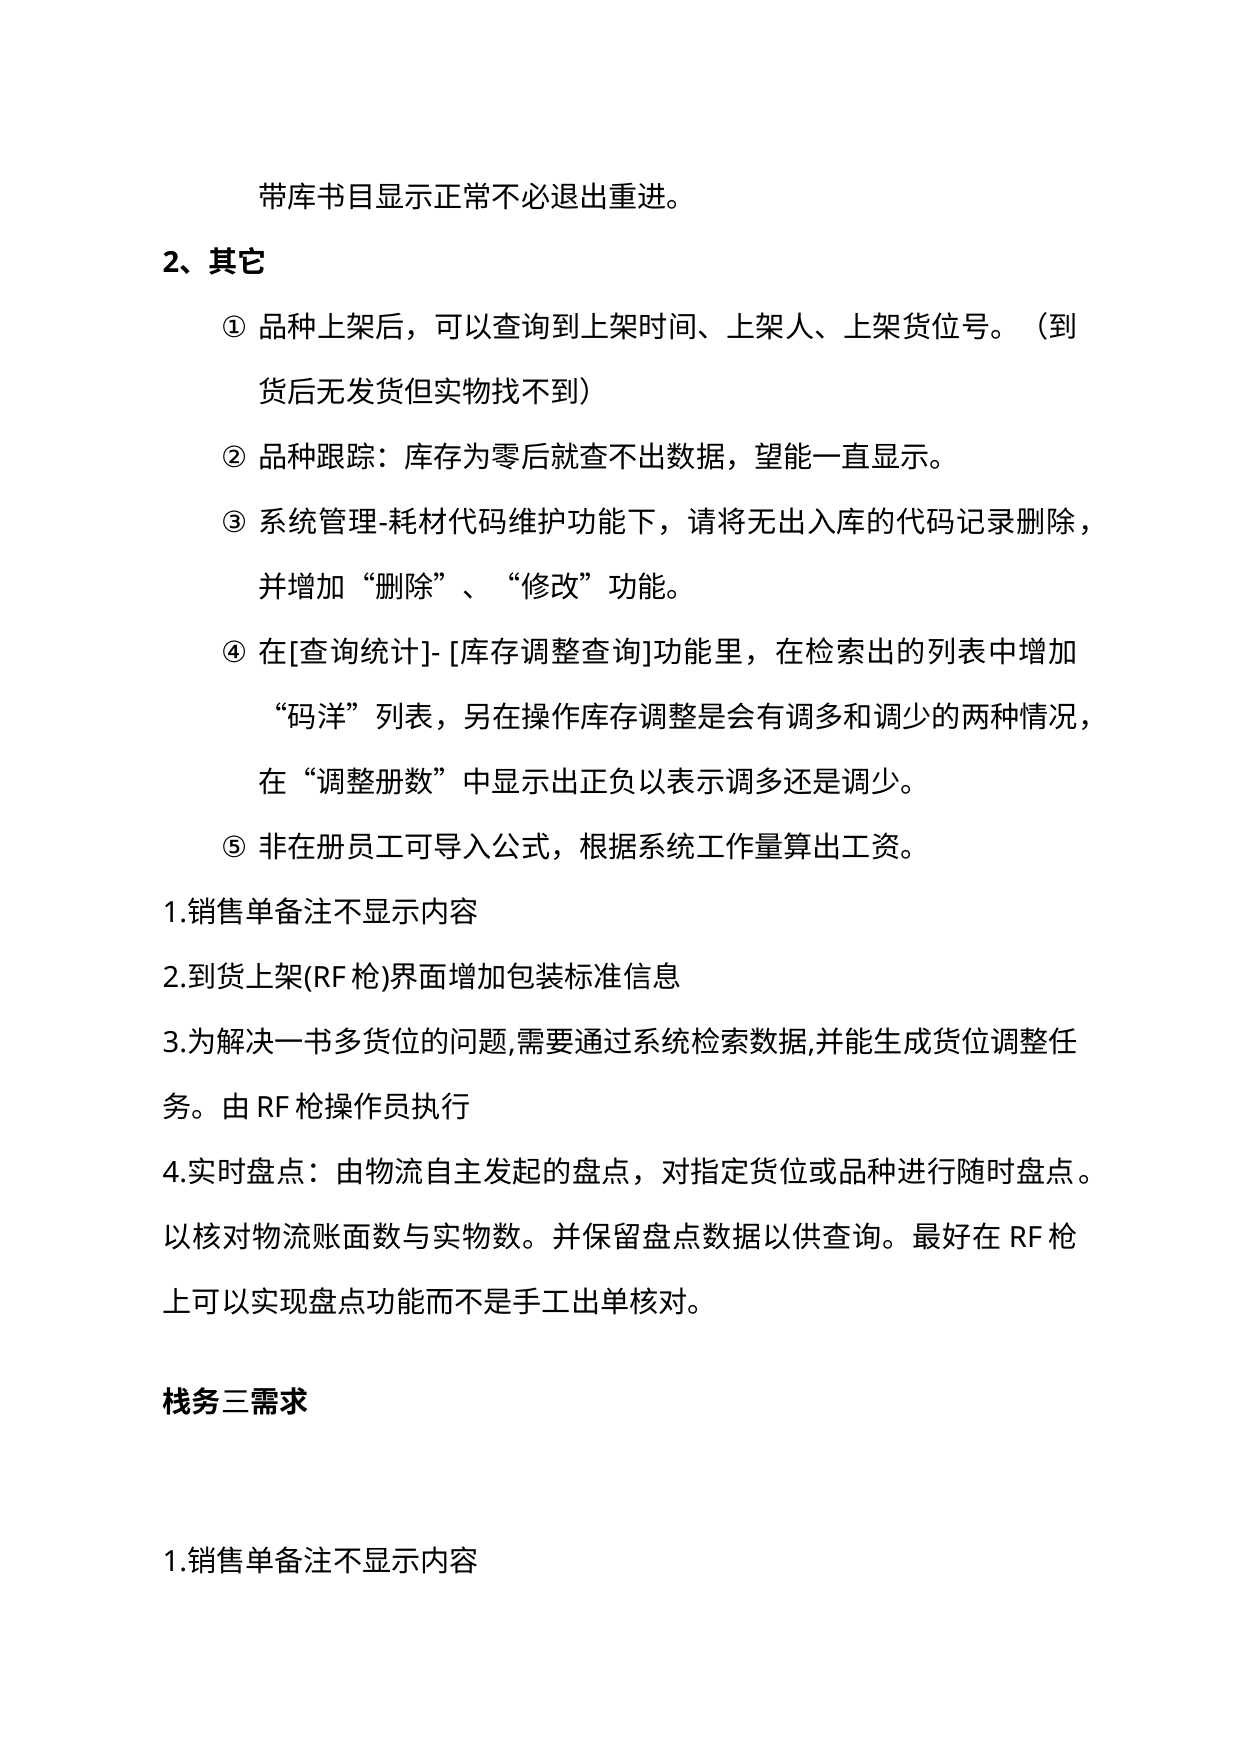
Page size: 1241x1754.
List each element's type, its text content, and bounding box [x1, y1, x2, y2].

list 系统管理-耗材代码维护功能下，请将无出入库的代码记录删除，并增加“删除”、“修改”功能。 [221, 487, 1078, 617]
text 1.销售单备注不显示内容 [162, 877, 1078, 942]
text 1.销售单备注不显示内容 [162, 1526, 1078, 1591]
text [162, 1137, 1078, 1332]
text 2.到货上架(RF枪)界面增加包装标准信息 [162, 942, 1078, 1007]
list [221, 162, 1078, 227]
text 3.为解决一书多货位的问题,需要通过系统检索数据,并能生成货位调整任务。由RF枪操作员执行 [162, 1007, 1078, 1137]
list 在[查询统计]- [库存调整查询]功能里，在检索出的列表中增加“码洋”列表，另在操作库存调整是会有调多和调少的两种情况，在“调整册数”中显示出正负以表示调多还是调少。 [221, 617, 1078, 812]
list 品种上架后，可以查询到上架时间、上架人、上架货位号。（到货后无发货但实物找不到） [221, 292, 1078, 422]
subtitle 栈务三需求 [162, 1367, 1078, 1432]
list 品种跟踪：库存为零后就查不出数据，望能一直显示。 [221, 422, 1078, 487]
text 2、其它 [162, 227, 1078, 292]
list 非在册员工可导入公式，根据系统工作量算出工资。 [221, 812, 1078, 877]
